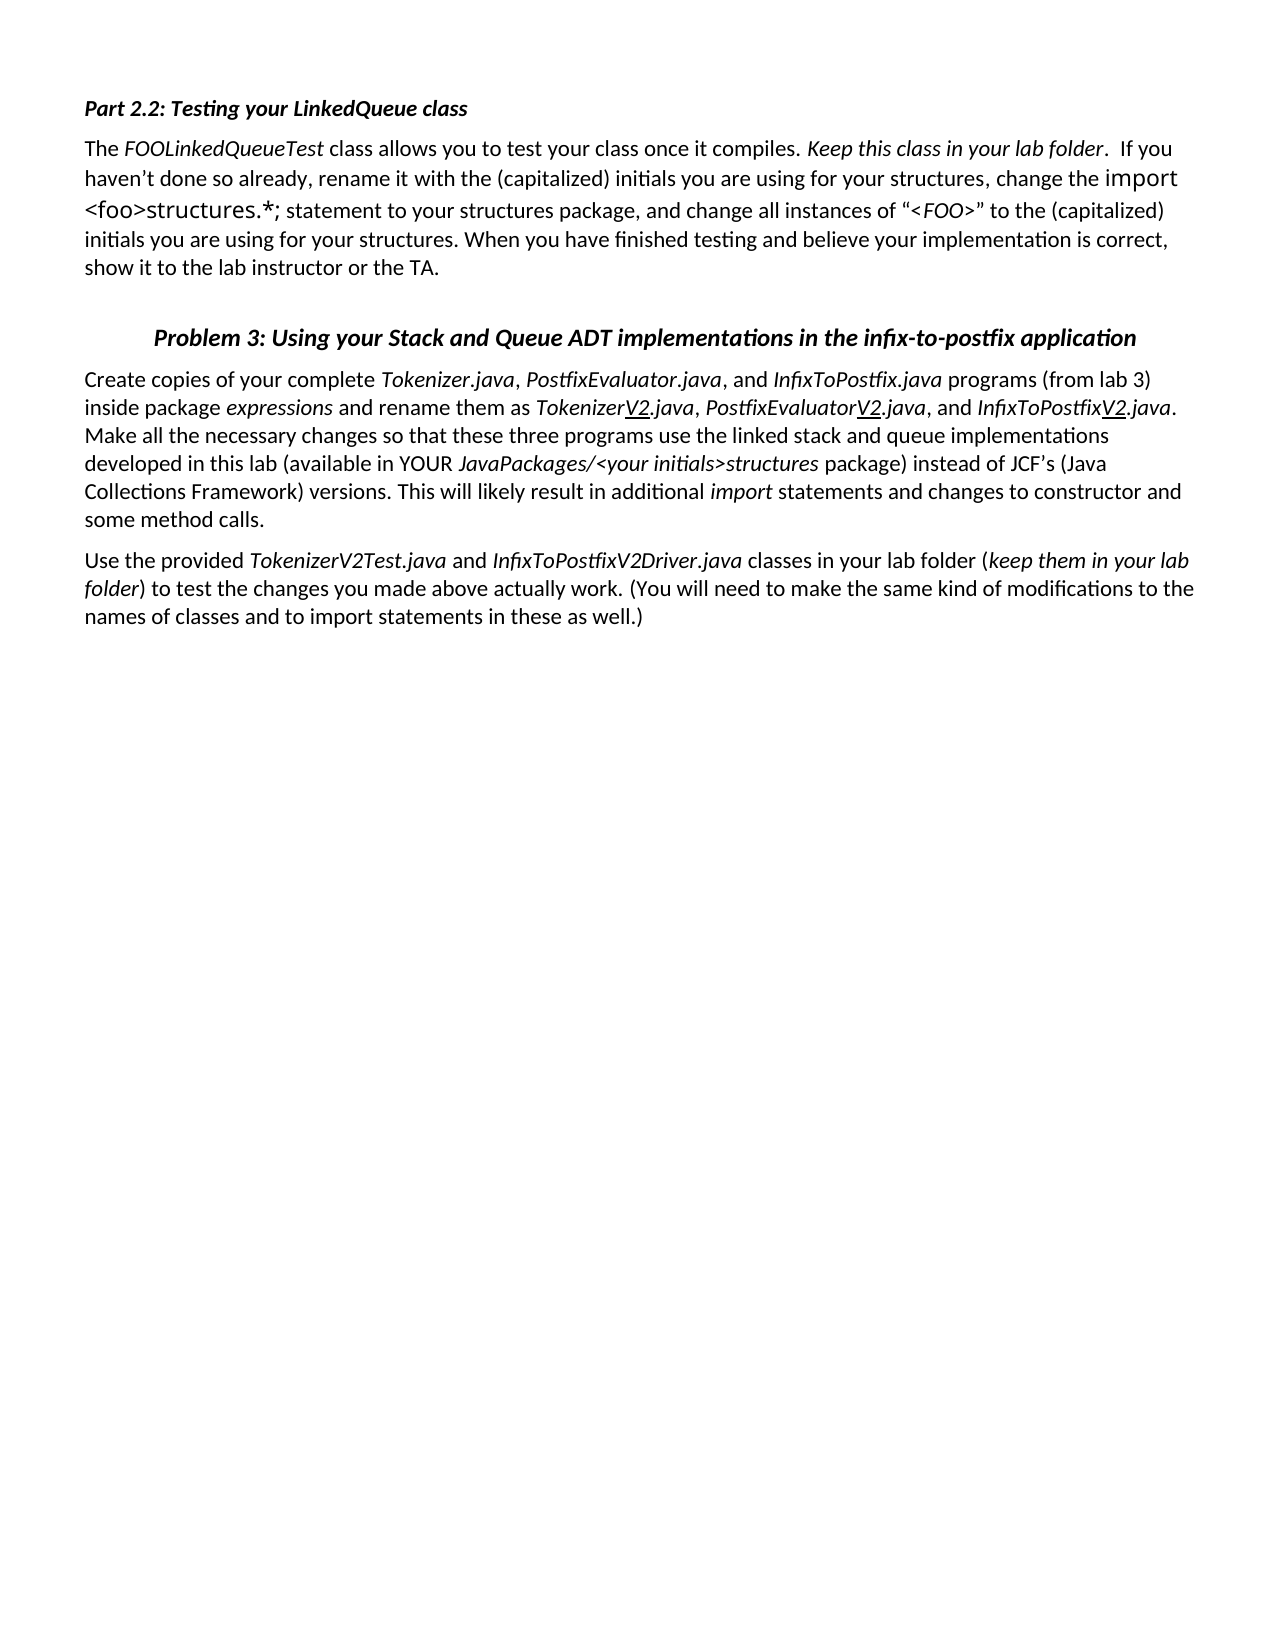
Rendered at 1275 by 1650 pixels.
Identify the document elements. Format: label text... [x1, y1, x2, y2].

text Part 2.2: Testing your LinkedQueue class [84, 94, 1209, 122]
text Create copies of your complete Tokenizer.java, PostfixEvaluator.java, and InfixToPostfix.java programs (from lab 3) inside package expressions and rename them as TokenizerV2.java, PostfixEvaluatorV2.java, and InfixToPostfixV2.java. Make all the necessary changes so that these three programs use the linked stack and queue implementations developed in this lab (available in YOUR JavaPackages/<your initials>structures package) instead of JCF’s (Java Collections Framework) versions. This will likely result in additional import statements and changes to constructor and some method calls. [84, 365, 1209, 533]
list Problem 3: Using your Stack and Queue ADT implementations in the infix-to-postfix application [84, 322, 1209, 353]
text Use the provided TokenizerV2Test.java and InfixToPostfixV2Driver.java classes in your lab folder (keep them in your lab folder) to test the changes you made above actually work. (You will need to make the same kind of modifications to the names of classes and to import statements in these as well.) [84, 546, 1209, 630]
text The FOOLinkedQueueTest class allows you to test your class once it compiles. Keep this class in your lab folder. If you haven’t done so already, rename it with the (capitalized) initials you are using for your structures, change the import <foo>structures.*; statement to your structures package, and change all instances of “<FOO>” to the (capitalized) initials you are using for your structures. When you have finished testing and believe your implementation is correct, show it to the lab instructor or the TA. [84, 134, 1209, 309]
